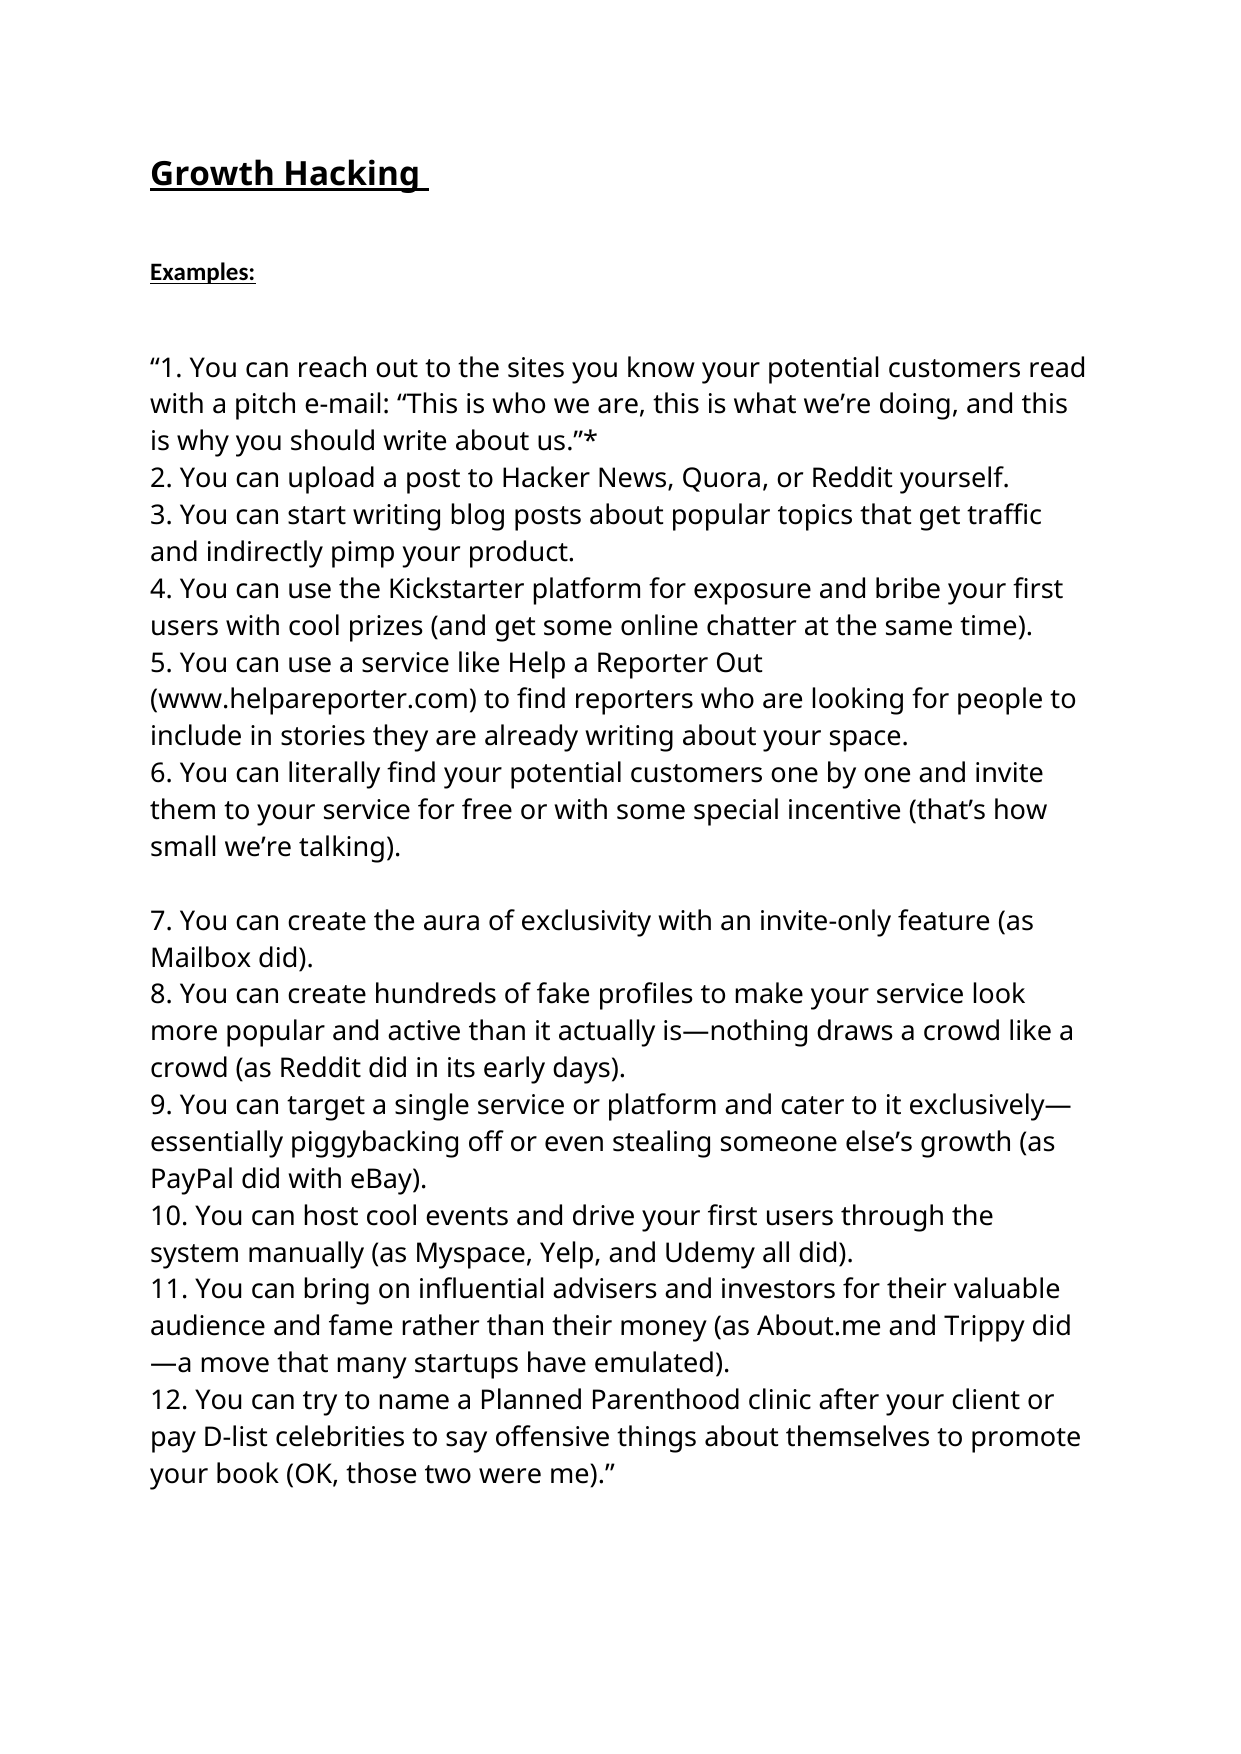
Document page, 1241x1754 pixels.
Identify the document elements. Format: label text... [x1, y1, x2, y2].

text 2. You can upload a post to Hacker News, Quora, or Reddit yourself. [150, 459, 1090, 496]
text 10. You can host cool events and drive your first users through the system manually (as Myspace, Yelp, and Udemy all did). [150, 1196, 1090, 1270]
text 4. You can use the Kickstarter platform for exposure and bribe your first users with cool prizes (and get some online chatter at the same time). [150, 569, 1090, 643]
text 12. You can try to name a Planned Parenthood clinic after your client or pay D-list celebrities to say offensive things about themselves to promote your book (OK, those two were me).” [150, 1381, 1090, 1491]
text 3. You can start writing blog posts about popular topics that get traffic and indirectly pimp your product. [150, 496, 1090, 569]
text 5. You can use a service like Help a Reporter Out (www.helpareporter.com) to find reporters who are looking for people to include in stories they are already writing about your space. [150, 643, 1090, 754]
text Growth Hacking [150, 150, 1090, 195]
text Examples: [150, 256, 1090, 287]
text 11. You can bring on influential advisers and investors for their valuable audience and fame rather than their money (as About.me and Trippy did—a move that many startups have emulated). [150, 1270, 1090, 1381]
text “1. You can reach out to the sites you know your potential customers read with a pitch e-mail: “This is who we are, this is what we’re doing, and this is why you should write about us.”* [150, 348, 1090, 459]
text 7. You can create the aura of exclusivity with an invite-only feature (as Mailbox did). [150, 901, 1090, 975]
text 9. You can target a single service or platform and cater to it exclusively—essentially piggybacking off or even stealing someone else’s growth (as PayPal did with eBay). [150, 1086, 1090, 1196]
text 6. You can literally find your potential customers one by one and invite them to your service for free or with some special incentive (that’s how small we’re talking). [150, 754, 1090, 864]
text 8. You can create hundreds of fake profiles to make your service look more popular and active than it actually is—nothing draws a crowd like a crowd (as Reddit did in its early days). [150, 975, 1090, 1086]
